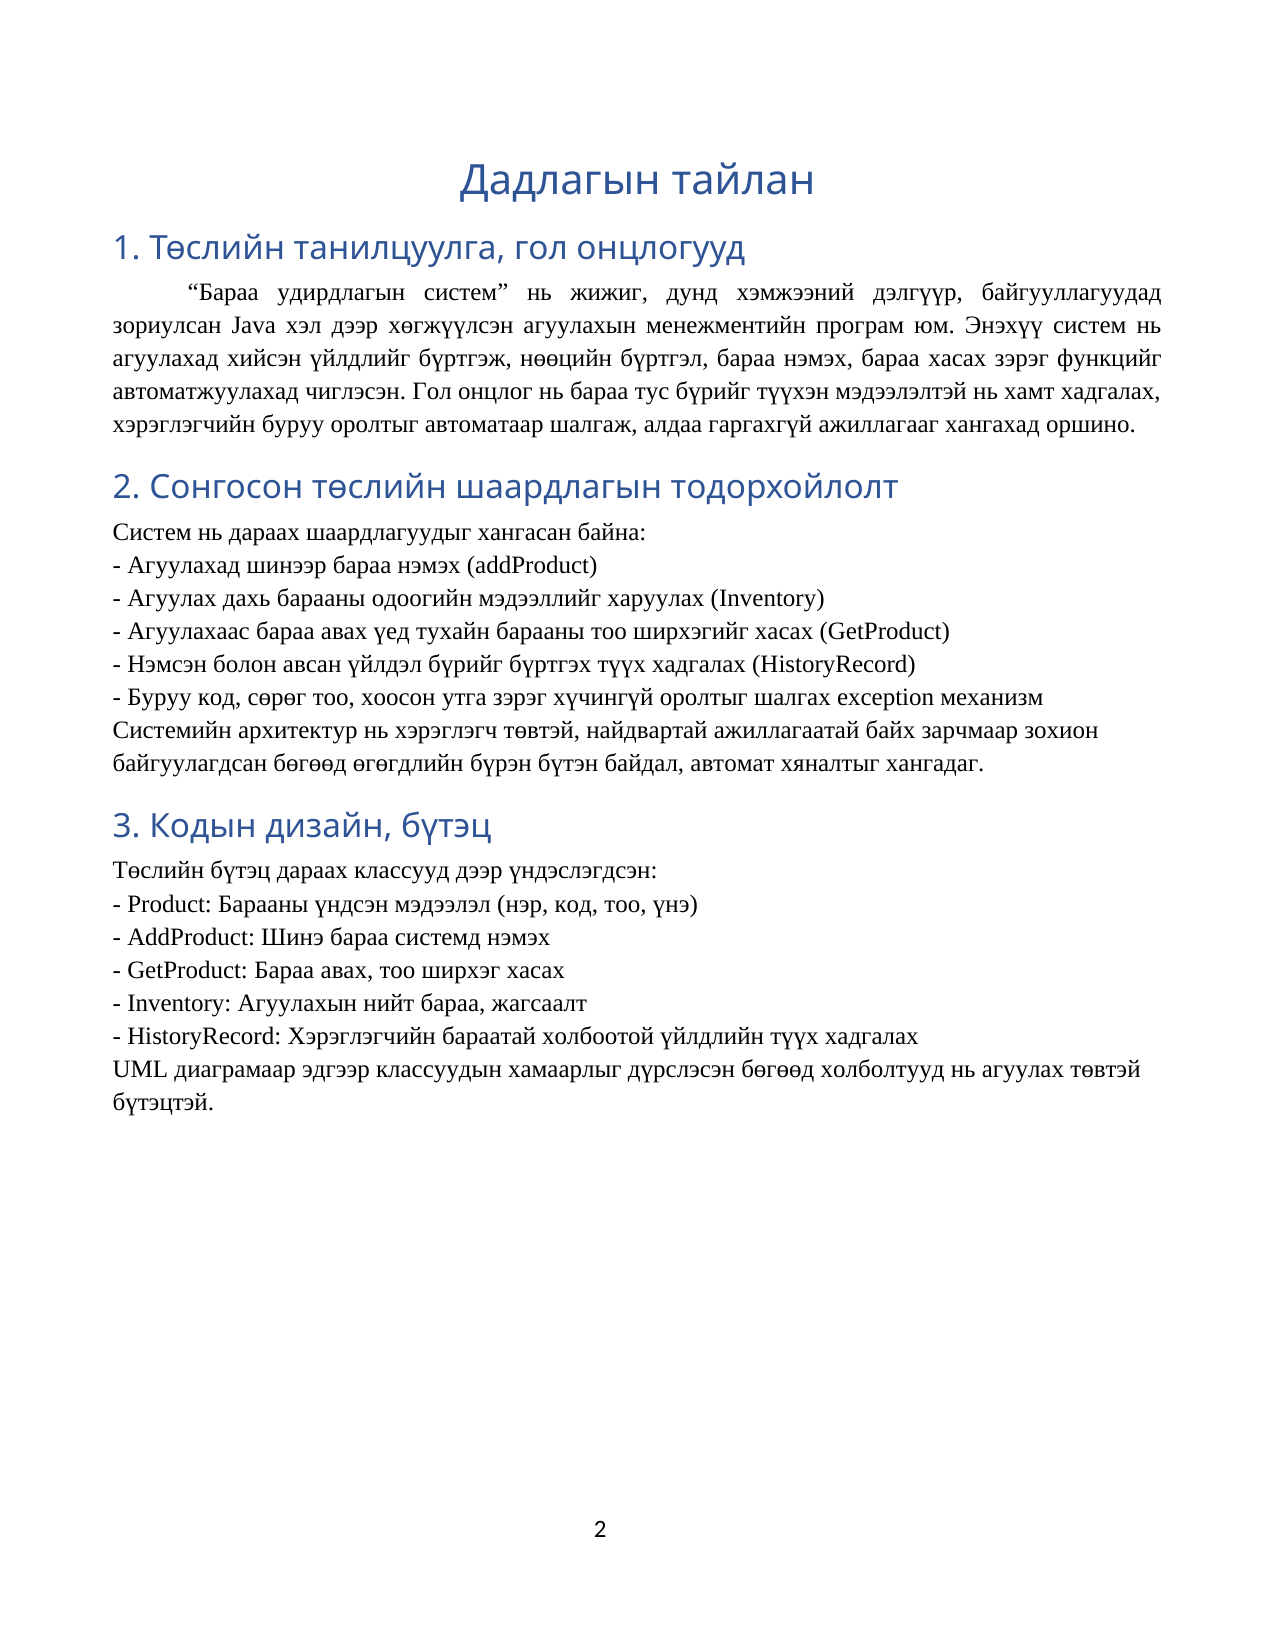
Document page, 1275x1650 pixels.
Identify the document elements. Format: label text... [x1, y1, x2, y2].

subtitle 2. Сонгосон төслийн шаардлагын тодорхойлолт [112, 463, 1162, 508]
text Төслийн бүтэц дараах классууд дээр үндэслэгдсэн: - Product: Барааны үндсэн мэдээлэл (нэр, код, тоо, үнэ) - AddProduct: Шинэ бараа системд нэмэх - GetProduct: Бараа авах, тоо ширхэг хасах - Inventory: Агуулахын нийт бараа, жагсаалт - HistoryRecord: Хэрэглэгчийн бараатай холбоотой үйлдлийн түүх хадгалах UML диаграмаар эдгээр классуудын хамаарлыг дүрслэсэн бөгөөд холболтууд нь агуулах төвтэй бүтэцтэй. [112, 856, 1162, 1116]
text “Бараа удирдлагын систем” нь жижиг, дунд хэмжээний дэлгүүр, байгууллагуудад зориулсан Java хэл дээр хөгжүүлсэн агуулахын менежментийн програм юм. Энэхүү систем нь агуулахад хийсэн үйлдлийг бүртгэж, нөөцийн бүртгэл, бараа нэмэх, бараа хасах зэрэг функцийг автоматжуулахад чиглэсэн. Гол онцлог нь бараа тус бүрийг түүхэн мэдээлэлтэй нь хамт хадгалах, хэрэглэгчийн буруу оролтыг автоматаар шалгаж, алдаа гаргахгүй ажиллагааг хангахад оршино. [112, 277, 1162, 438]
subtitle Дадлагын тайлан [112, 150, 1162, 207]
text Систем нь дараах шаардлагуудыг хангасан байна: - Агуулахад шинээр бараа нэмэх (addProduct) - Агуулах дахь барааны одоогийн мэдээллийг харуулах (Inventory) - Агуулахаас бараа авах үед тухайн барааны тоо ширхэгийг хасах (GetProduct) - Нэмсэн болон авсан үйлдэл бүрийг бүртгэх түүх хадгалах (HistoryRecord) - Буруу код, сөрөг тоо, хоосон утга зэрэг хүчингүй оролтыг шалгах exception механизм Системийн архитектур нь хэрэглэгч төвтэй, найдвартай ажиллагаатай байх зарчмаар зохион байгуулагдсан бөгөөд өгөгдлийн бүрэн бүтэн байдал, автомат хяналтыг хангадаг. [112, 517, 1162, 777]
subtitle 1. Төслийн танилцуулга, гол онцлогууд [112, 223, 1162, 269]
subtitle 3. Кодын дизайн, бүтэц [112, 802, 1162, 847]
